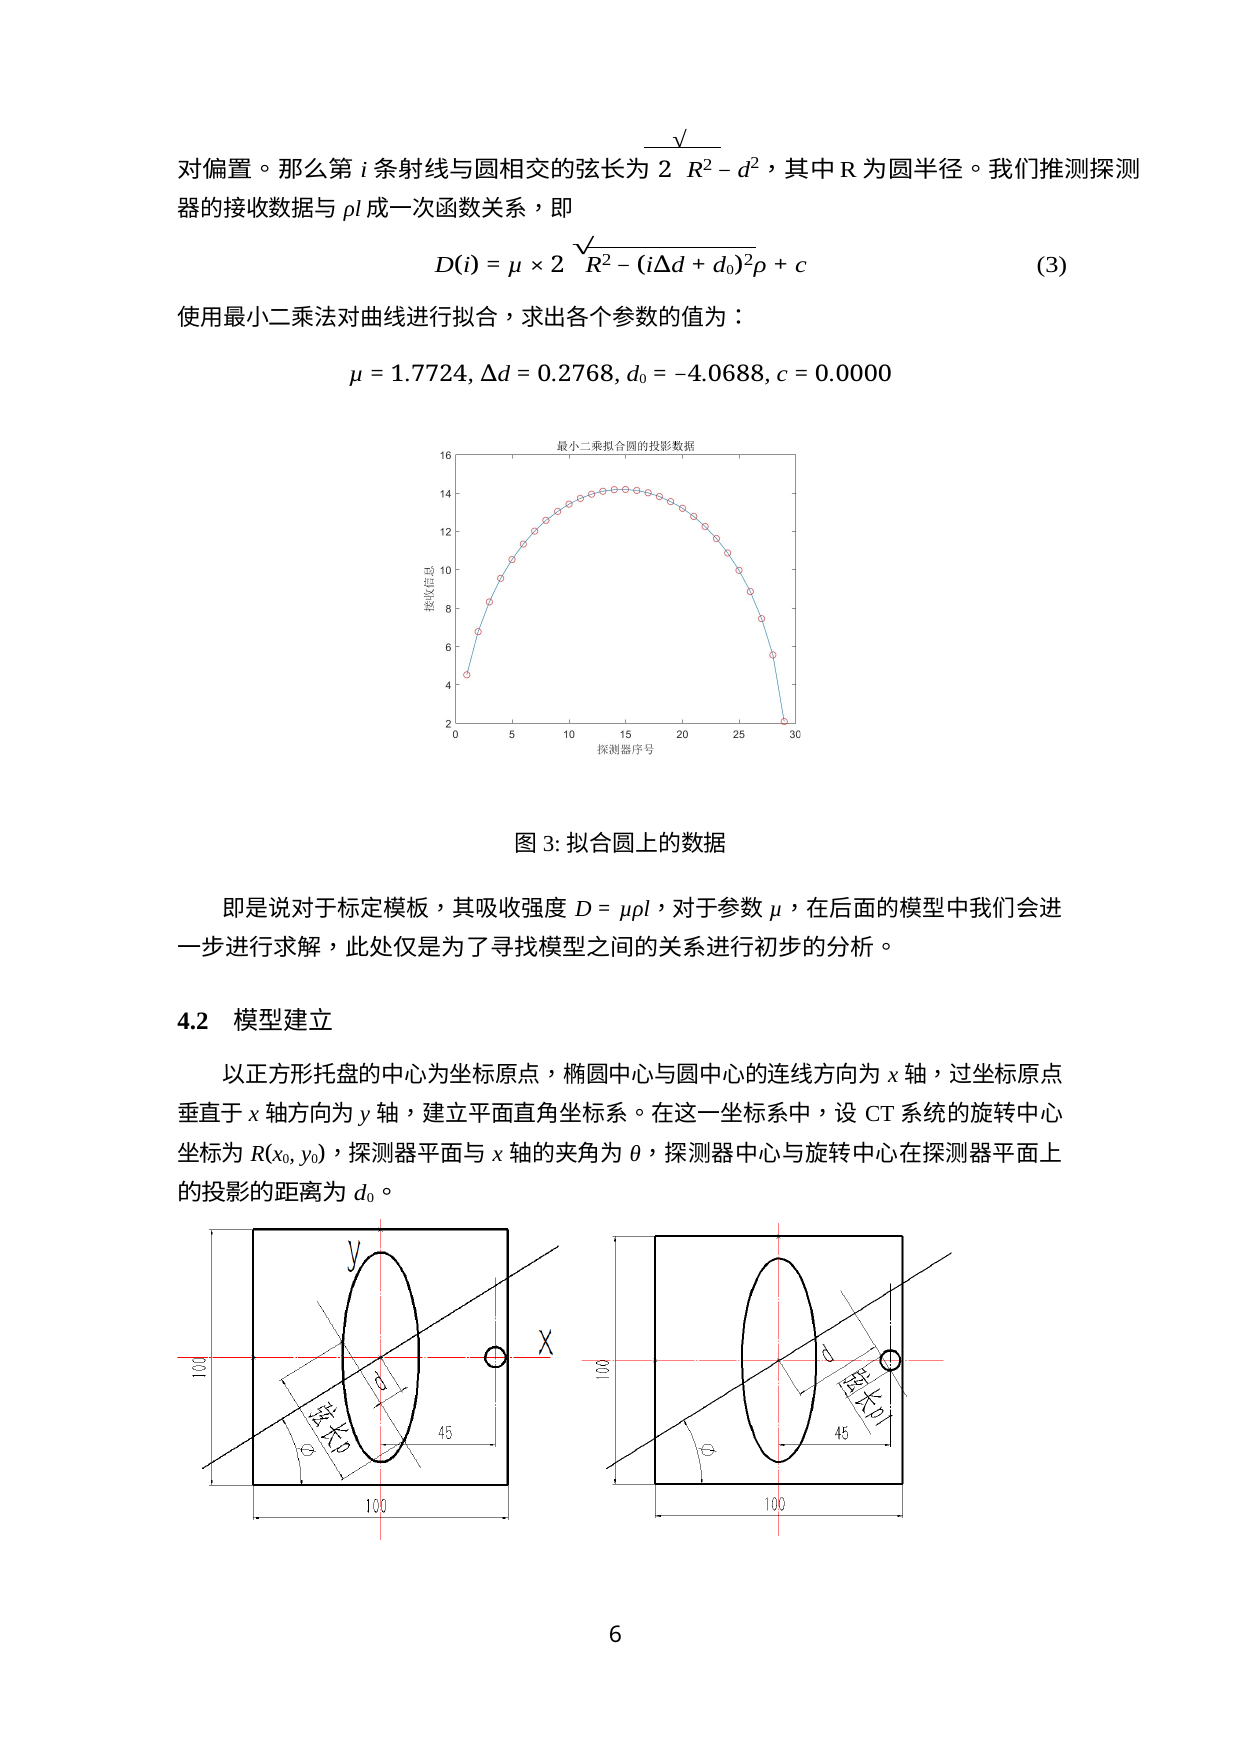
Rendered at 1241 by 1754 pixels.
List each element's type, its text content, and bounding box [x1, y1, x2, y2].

text µ = 1.7724, ∆d = 0.2768, d0 = −4.0688, c = 0.0000 [183, 357, 1057, 388]
text 图 3: 拟合圆上的数据 [183, 827, 1057, 858]
text 对偏置。那么第 i 条射线与圆相交的弦长为 2√R2 − d2，其中R 为圆半径。我们推测探测 [177, 127, 1240, 185]
text 使用最小二乘法对曲线进行拟合，求出各个参数的值为： [177, 301, 1240, 332]
picture [423, 441, 801, 755]
picture [581, 1223, 952, 1536]
text 以正方形托盘的中心为坐标原点，椭圆中心与圆中心的连线方向为 x 轴，过坐标原点垂直于 x 轴方向为 y 轴，建立平面直角坐标系。在这一坐标系中，设 CT 系统的旋转中心坐标为 R(x0, y0)，探测器平面与 x 轴的夹角为 θ，探测器中心与旋转中心在探测器平面上的投影的距离为 d0。 [177, 1058, 1063, 1207]
picture [177, 1219, 559, 1540]
subtitle 模型建立 [177, 1002, 1240, 1036]
text D(i) = µ × 2 R2 − (i∆d + d0)2ρ + c (3) [434, 243, 1240, 279]
text 器的接收数据与 ρl 成一次函数关系，即 [177, 192, 1240, 223]
text 即是说对于标定模板，其吸收强度 D = µρl，对于参数 µ，在后面的模型中我们会进一步进行求解，此处仅是为了寻找模型之间的关系进行初步的分析。 [177, 892, 1063, 962]
